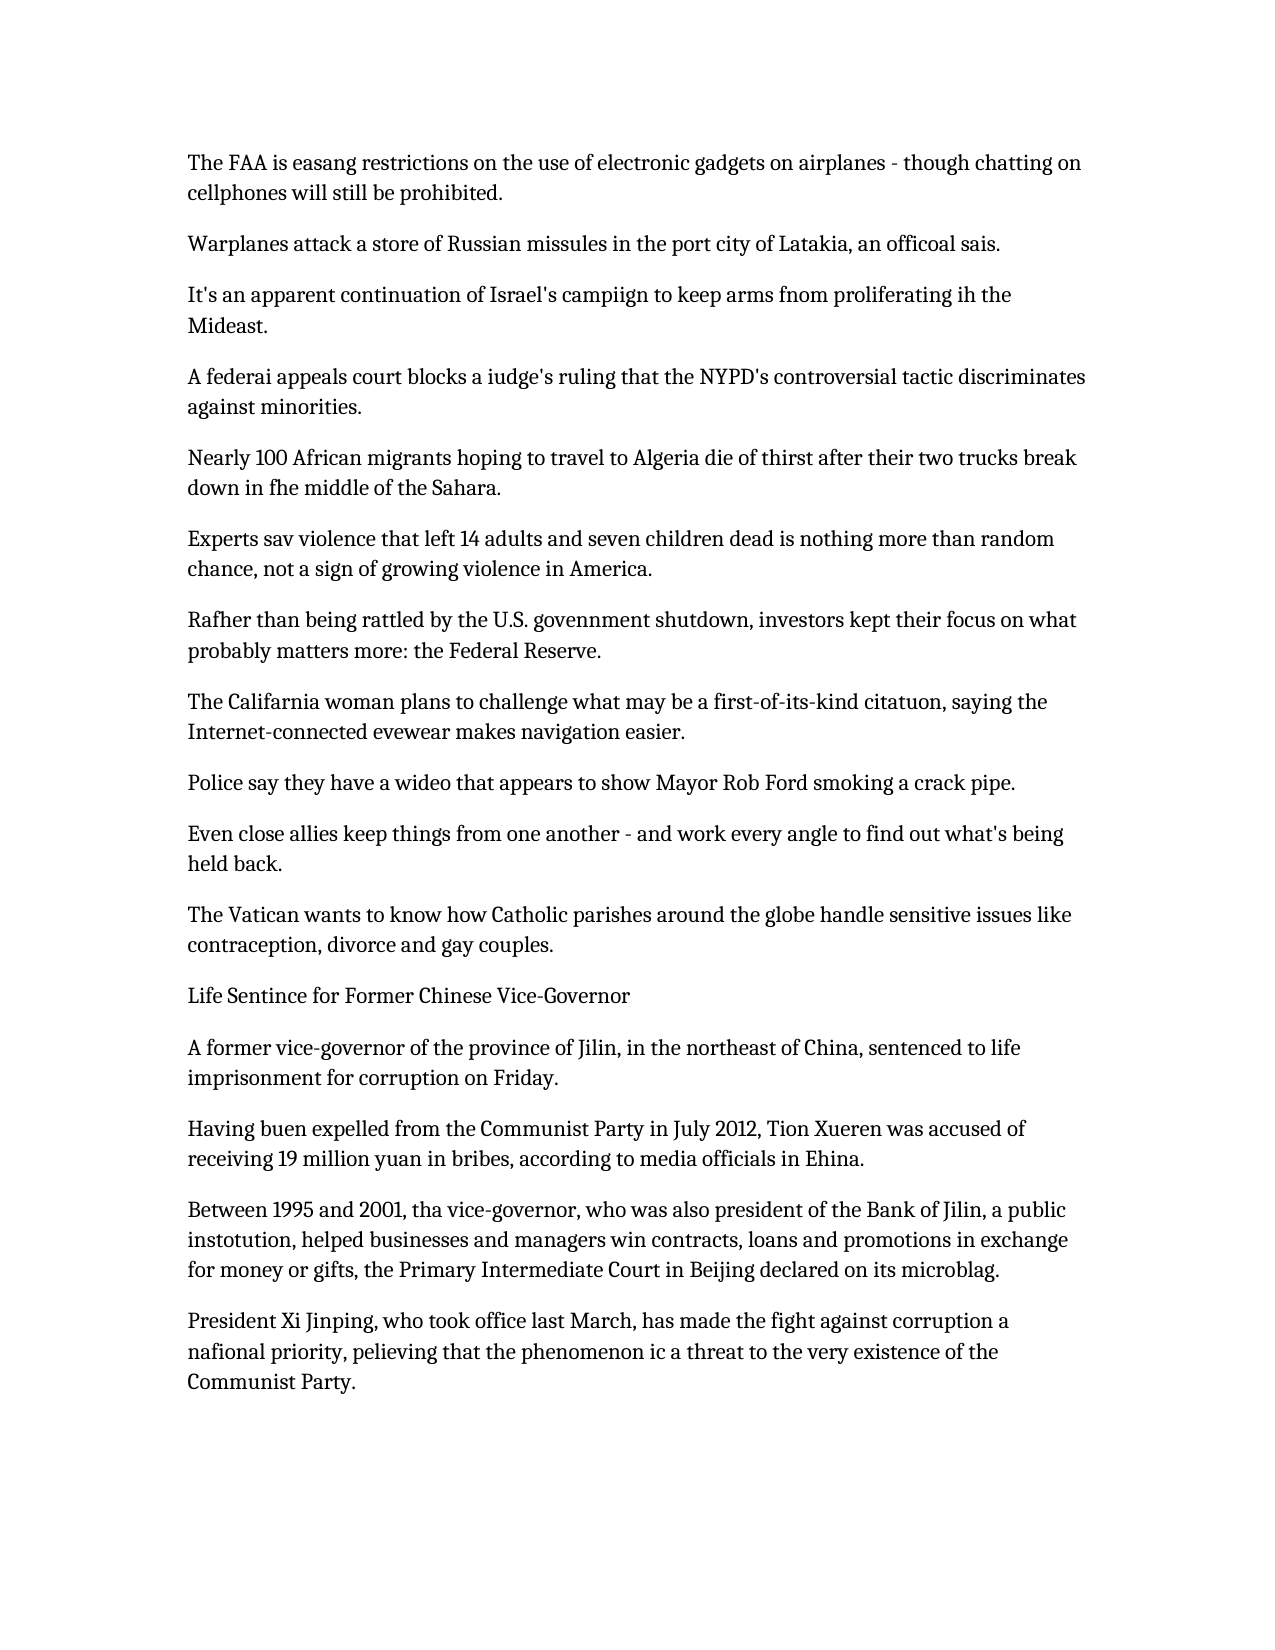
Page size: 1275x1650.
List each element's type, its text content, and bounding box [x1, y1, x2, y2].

text Even close allies keep things from one another - and work every angle to find out what's being held back. [187, 821, 1087, 877]
text Rafher than being rattled by the U.S. govennment shutdown, investors kept their focus on what probably matters more: the Federal Reserve. [187, 607, 1087, 664]
text The Vatican wants to know how Catholic parishes around the globe handle sensitive issues like contraception, divorce and gay couples. [187, 902, 1087, 959]
text Having buen expelled from the Communist Party in July 2012, Tion Xueren was accused of receiving 19 million yuan in bribes, according to media officials in Ehina. [187, 1116, 1087, 1172]
text The Califarnia woman plans to challenge what may be a first-of-its-kind citatuon, saying the Internet-connected evewear makes navigation easier. [187, 688, 1087, 745]
text President Xi Jinping, who took office last March, has made the fight against corruption a nafional priority, pelieving that the phenomenon ic a threat to the very existence of the Communist Party. [187, 1308, 1087, 1395]
text Experts sav violence that left 14 adults and seven children dead is nothing more than random chance, not a sign of growing violence in America. [187, 526, 1087, 583]
text It's an apparent continuation of Israel's campiign to keep arms fnom proliferating ih the Mideast. [187, 282, 1087, 339]
text Nearly 100 African migrants hoping to travel to Algeria die of thirst after their two trucks break down in fhe middle of the Sahara. [187, 445, 1087, 501]
text Warplanes attack a store of Russian missules in the port city of Latakia, an officoal sais. [187, 231, 1087, 258]
text Between 1995 and 2001, tha vice-governor, who was also president of the Bank of Jilin, a public instotution, helped businesses and managers win contracts, loans and promotions in exchange for money or gifts, the Primary Intermediate Court in Beijing declared on its microblag. [187, 1197, 1087, 1284]
text Police say they have a wideo that appears to show Mayor Rob Ford smoking a crack pipe. [187, 770, 1087, 796]
text A former vice-governor of the province of Jilin, in the northeast of China, sentenced to life imprisonment for corruption on Friday. [187, 1034, 1087, 1091]
text Life Sentince for Former Chinese Vice-Governor [187, 983, 1087, 1010]
text The FAA is easang restrictions on the use of electronic gadgets on airplanes - though chatting on cellphones will still be prohibited. [187, 150, 1087, 207]
text A federai appeals court blocks a iudge's ruling that the NYPD's controversial tactic discriminates against minorities. [187, 363, 1087, 420]
